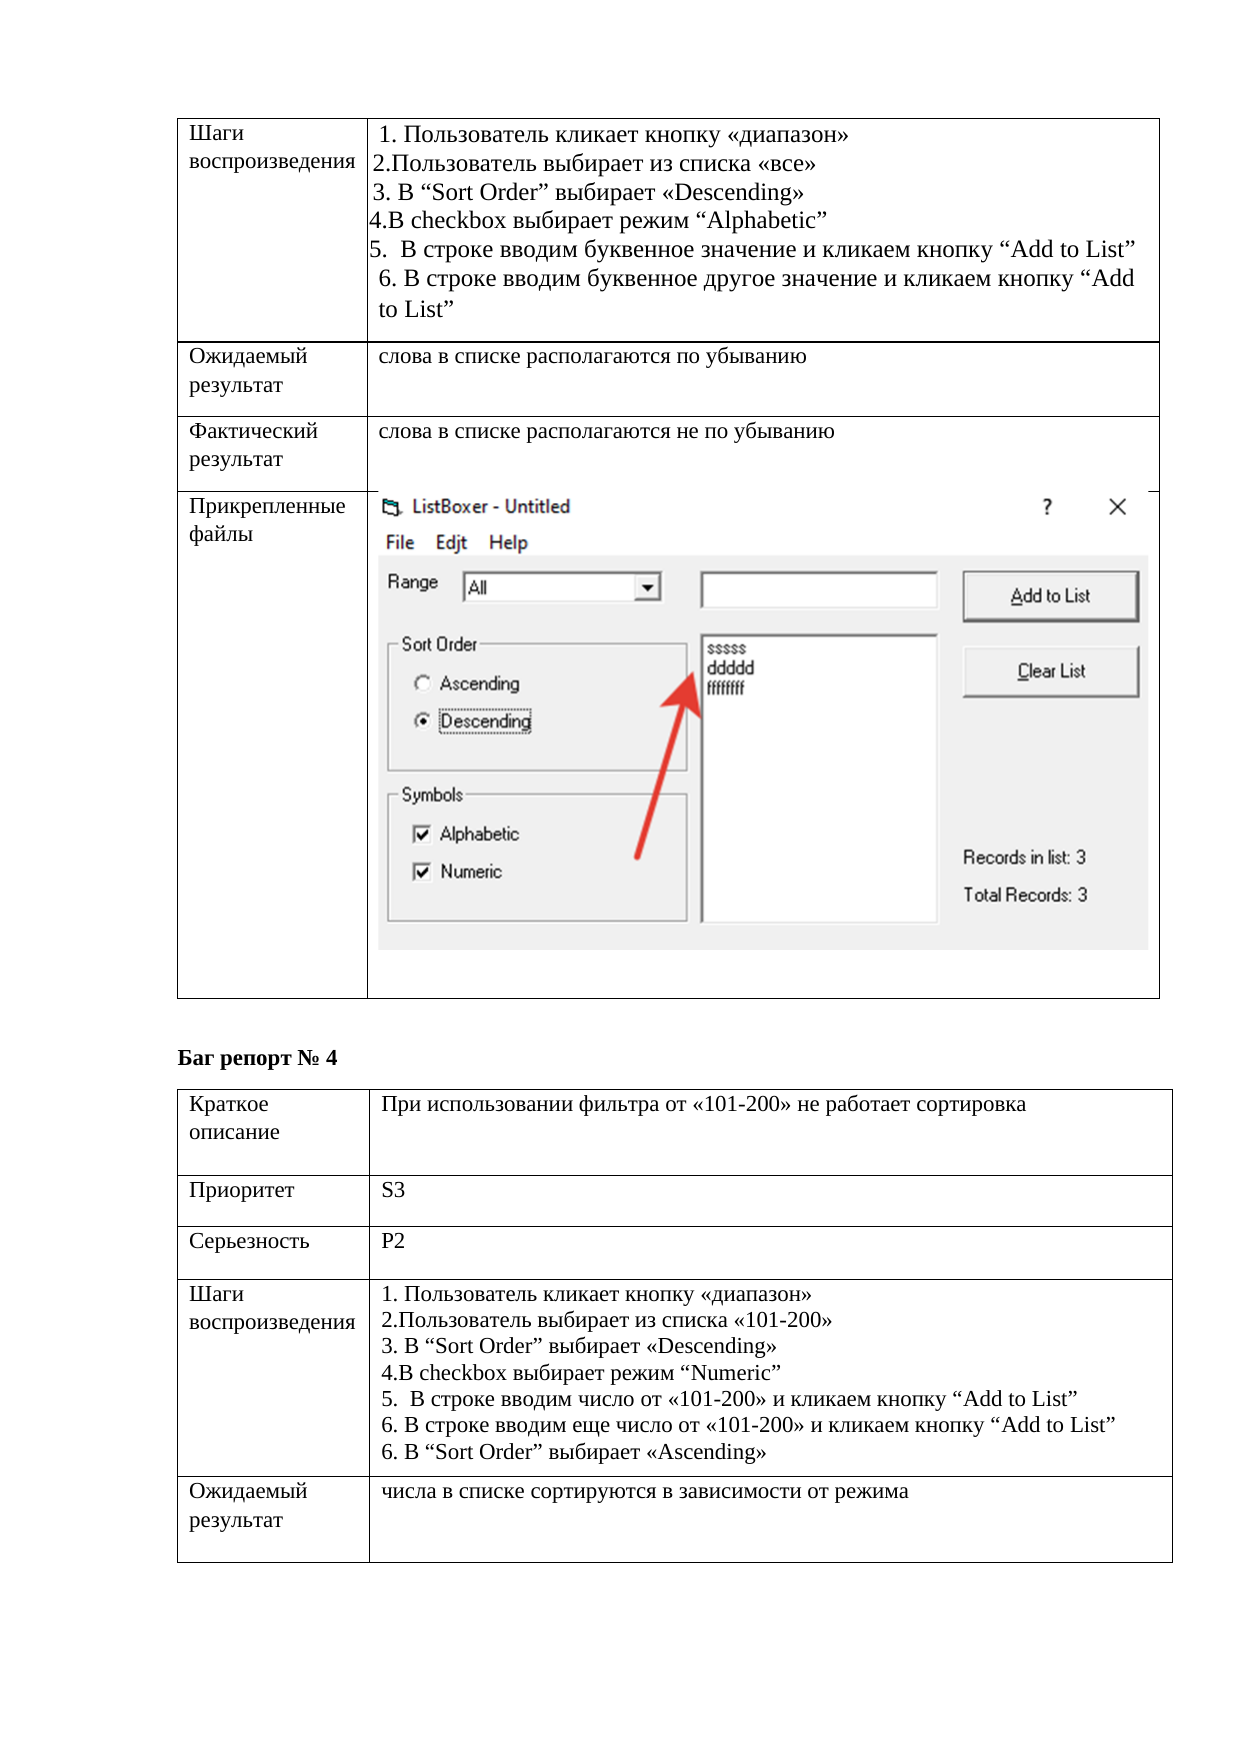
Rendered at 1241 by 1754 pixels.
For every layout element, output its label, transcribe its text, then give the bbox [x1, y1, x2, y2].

table_header При использовании фильтра от «101-200» не работает сортировка [370, 1090, 1172, 1174]
table_cell Ожидаемый результат [178, 343, 367, 416]
text Баг репорт № 4 [177, 1044, 1167, 1070]
table_cell Серьезность [178, 1227, 369, 1278]
table_cell [368, 492, 1159, 998]
table_cell Фактический результат [178, 417, 367, 491]
picture [378, 491, 1149, 950]
table_cell Шаги воспроизведения [178, 1280, 369, 1476]
table_cell P2 [370, 1227, 1172, 1278]
table_cell 1. Пользователь кликает кнопку «диапазон» 2.Пользователь выбирает из списка «все» 3. В “Sort Order” выбирает «Descending» 4.В сheckbox выбирает режим “Alphabetic” 5. В строке вводим буквенное значение и кликаем кнопку “Add to List” 6. В строке вводим буквенное другое значение и кликаем кнопку “Add to List” [368, 119, 1159, 341]
table_cell Ожидаемый результат [178, 1477, 369, 1562]
table_cell слова в списке располагаются не по убыванию [368, 417, 1159, 491]
table_cell Шаги воспроизведения [178, 119, 367, 341]
table_cell слова в списке располагаются по убыванию [368, 343, 1159, 416]
table_header Краткое описание [178, 1090, 369, 1174]
table_cell S3 [370, 1176, 1172, 1226]
table_cell числа в списке сортируются в зависимости от режима [370, 1477, 1172, 1562]
table_cell 1. Пользователь кликает кнопку «диапазон» 2.Пользователь выбирает из списка «101-200» 3. В “Sort Order” выбирает «Descending» 4.В сheckbox выбирает режим “Numeric” 5. В строке вводим число от «101-200» и кликаем кнопку “Add to List” 6. В строке вводим еще число от «101-200» и кликаем кнопку “Add to List” 6. В “Sort Order” выбирает «Ascending» [370, 1280, 1172, 1476]
table_cell Прикрепленные файлы [178, 492, 367, 998]
table_cell Приоритет [178, 1176, 369, 1226]
